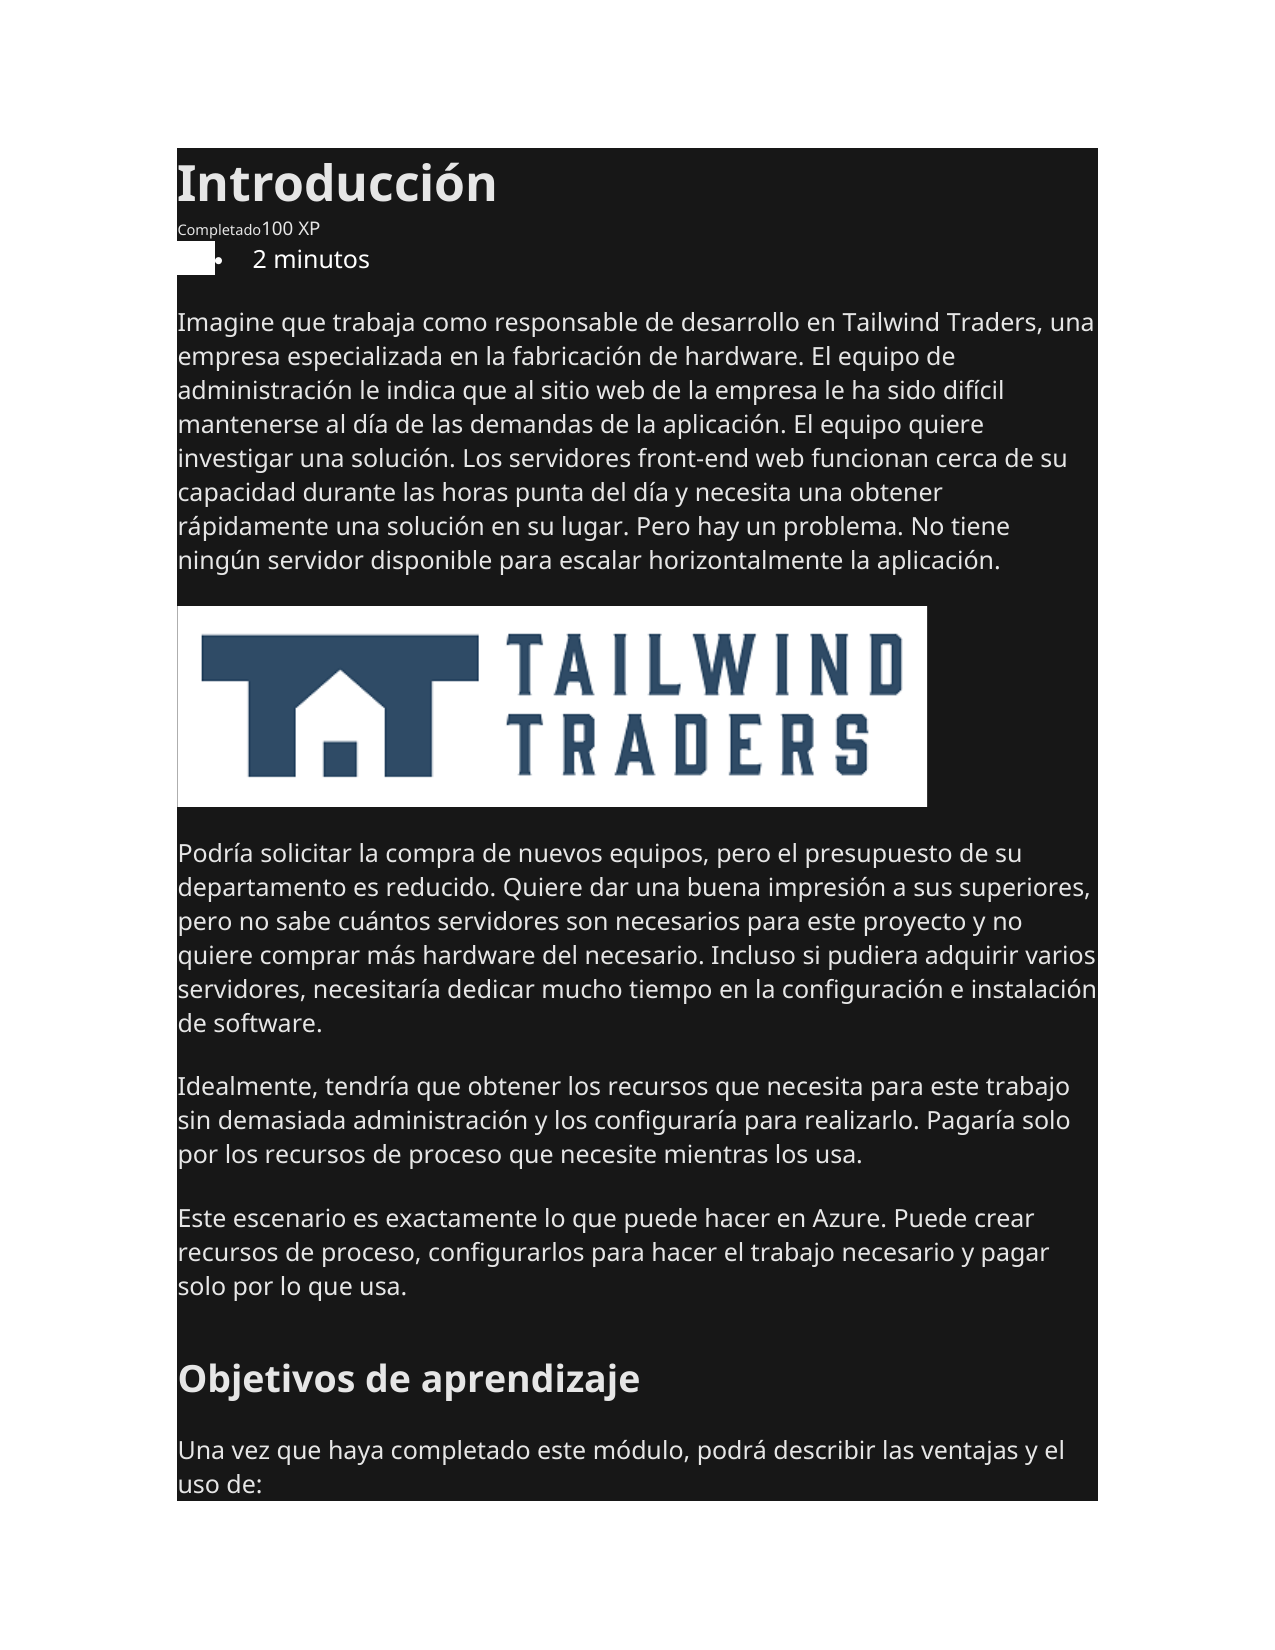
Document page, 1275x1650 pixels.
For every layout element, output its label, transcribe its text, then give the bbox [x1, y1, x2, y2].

text Imagine que trabaja como responsable de desarrollo en Tailwind Traders, una empresa especializada en la fabricación de hardware. El equipo de administración le indica que al sitio web de la empresa le ha sido difícil mantenerse al día de las demandas de la aplicación. El equipo quiere investigar una solución. Los servidores front-end web funcionan cerca de su capacidad durante las horas punta del día y necesita una obtener rápidamente una solución en su lugar. Pero hay un problema. No tiene ningún servidor disponible para escalar horizontalmente la aplicación. [177, 304, 1098, 577]
picture [177, 606, 928, 807]
text Podría solicitar la compra de nuevos equipos, pero el presupuesto de su departamento es reducido. Quiere dar una buena impresión a sus superiores, pero no sabe cuántos servidores son necesarios para este proyecto y no quiere comprar más hardware del necesario. Incluso si pudiera adquirir varios servidores, necesitaría dedicar mucho tiempo en la configuración e instalación de software. [177, 835, 1098, 1040]
text Objetivos de aprendizaje [177, 1352, 1098, 1403]
text Completado100 XP [177, 216, 1098, 241]
text Idealmente, tendría que obtener los recursos que necesita para este trabajo sin demasiada administración y los configuraría para realizarlo. Pagaría solo por los recursos de proceso que necesite mientras los usa. [177, 1069, 1098, 1171]
text Introducción [177, 148, 1098, 216]
text Este escenario es exactamente lo que puede hacer en Azure. Puede crear recursos de proceso, configurarlos para hacer el trabajo necesario y pagar solo por lo que usa. [177, 1200, 1098, 1302]
text Una vez que haya completado este módulo, podrá describir las ventajas y el uso de: [177, 1433, 1098, 1501]
list 2 minutos [215, 241, 1098, 275]
